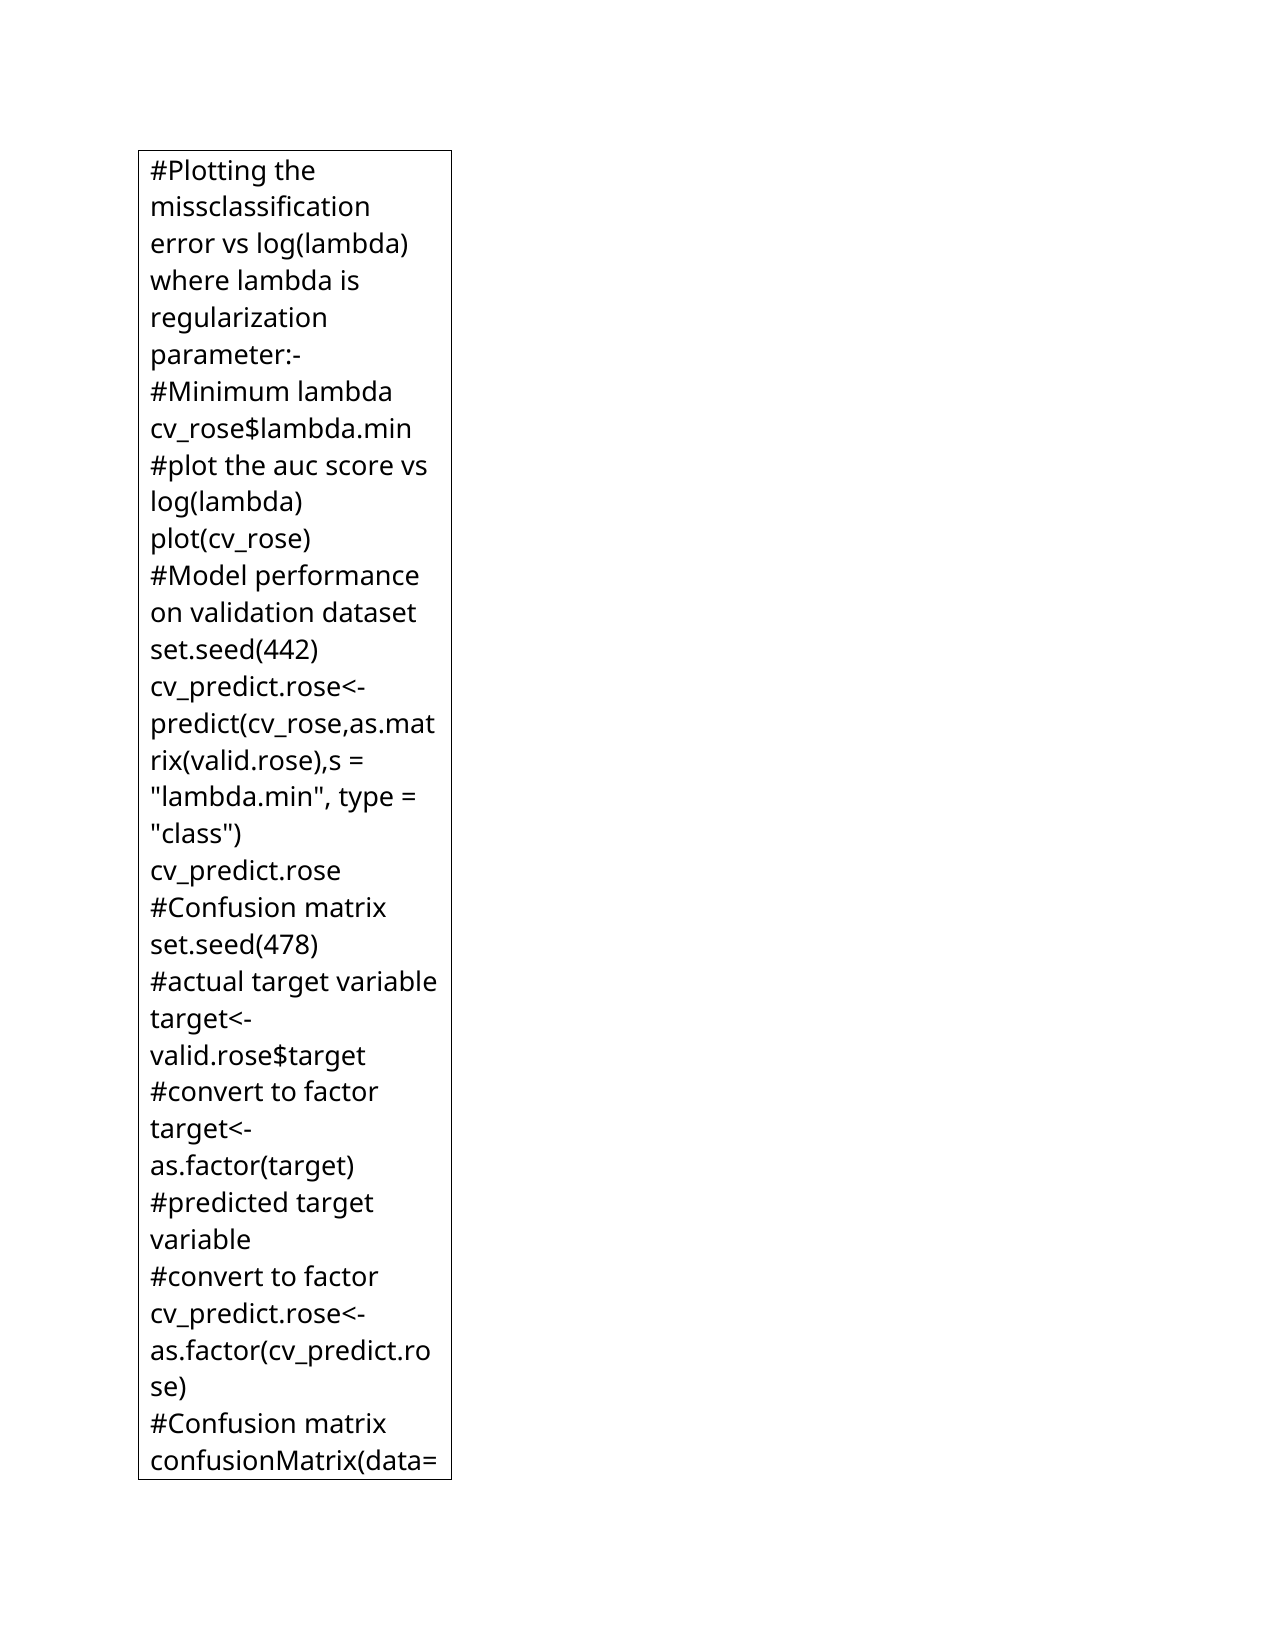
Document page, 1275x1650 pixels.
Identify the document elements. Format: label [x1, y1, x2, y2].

table_header [139, 151, 451, 1478]
